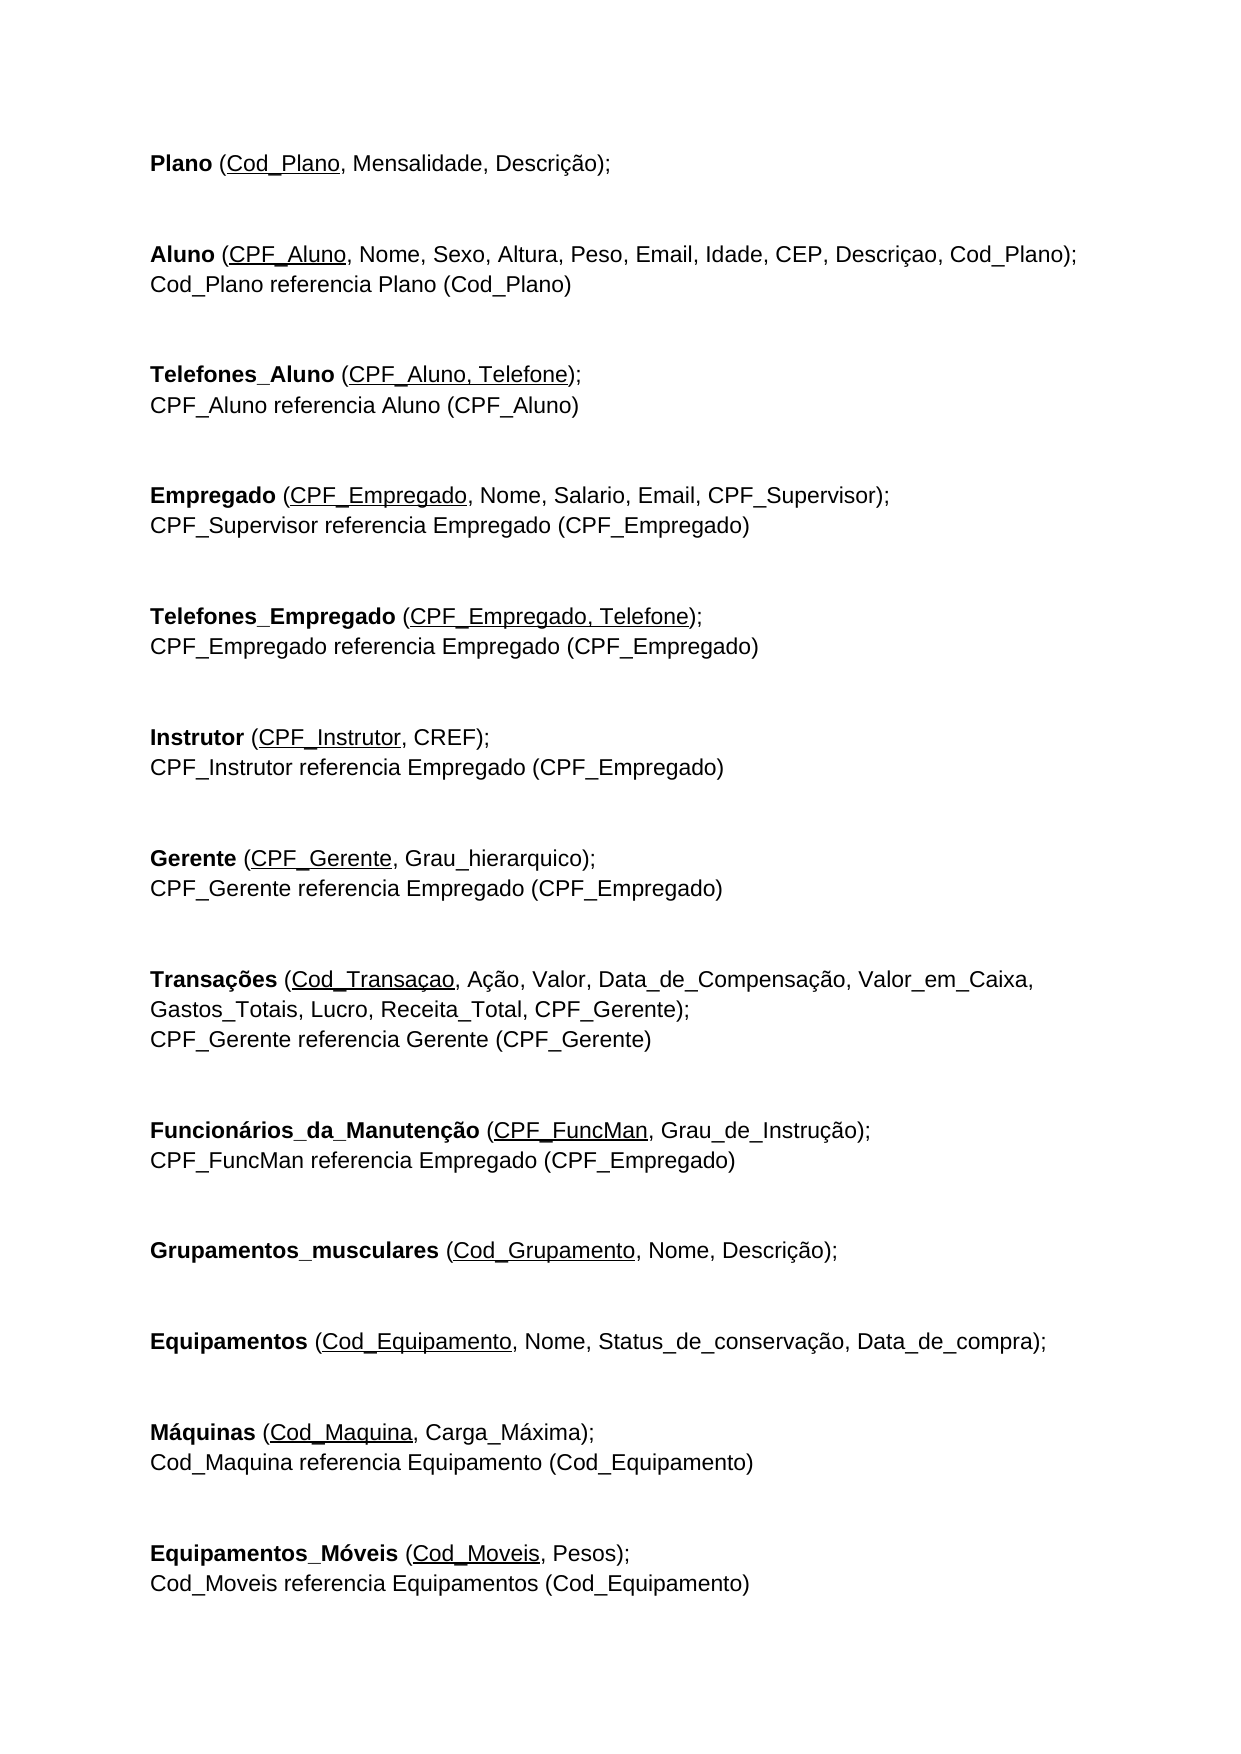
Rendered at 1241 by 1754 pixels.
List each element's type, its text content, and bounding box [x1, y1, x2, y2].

text Instrutor (CPF_Instrutor, CREF); [150, 724, 1090, 750]
text Telefones_Aluno (CPF_Aluno, Telefone); [150, 361, 1090, 388]
text Gerente (CPF_Gerente, Grau_hierarquico); [150, 845, 1090, 871]
text Empregado (CPF_Empregado, Nome, Salario, Email, CPF_Supervisor); [150, 482, 1090, 509]
text Plano (Cod_Plano, Mensalidade, Descrição); [150, 150, 1090, 176]
text Grupamentos_musculares (Cod_Grupamento, Nome, Descrição); [150, 1237, 1090, 1264]
text CPF_FuncMan referencia Empregado (CPF_Empregado) [150, 1147, 1090, 1173]
text CPF_Gerente referencia Empregado (CPF_Empregado) [150, 875, 1090, 901]
text CPF_Aluno referencia Aluno (CPF_Aluno) [150, 392, 1090, 418]
text Cod_Maquina referencia Equipamento (Cod_Equipamento) [150, 1449, 1090, 1475]
text Cod_Plano referencia Plano (Cod_Plano) [150, 271, 1090, 297]
text CPF_Gerente referencia Gerente (CPF_Gerente) [150, 1026, 1090, 1052]
text Transações (Cod_Transaçao, Ação, Valor, Data_de_Compensação, Valor_em_Caixa, Gastos_Totais, Lucro, Receita_Total, CPF_Gerente); [150, 966, 1090, 1022]
text Funcionários_da_Manutenção (CPF_FuncMan, Grau_de_Instrução); [150, 1117, 1090, 1143]
text Cod_Moveis referencia Equipamentos (Cod_Equipamento) [150, 1570, 1090, 1596]
text Telefones_Empregado (CPF_Empregado, Telefone); [150, 603, 1090, 629]
text CPF_Instrutor referencia Empregado (CPF_Empregado) [150, 754, 1090, 781]
text Equipamentos_Móveis (Cod_Moveis, Pesos); [150, 1539, 1090, 1566]
text CPF_Empregado referencia Empregado (CPF_Empregado) [150, 633, 1090, 660]
text CPF_Supervisor referencia Empregado (CPF_Empregado) [150, 512, 1090, 539]
text Máquinas (Cod_Maquina, Carga_Máxima); [150, 1419, 1090, 1445]
text Equipamentos (Cod_Equipamento, Nome, Status_de_conservação, Data_de_compra); [150, 1328, 1090, 1354]
text Aluno (CPF_Aluno, Nome, Sexo, Altura, Peso, Email, Idade, CEP, Descriçao, Cod_Plano); [150, 241, 1090, 267]
